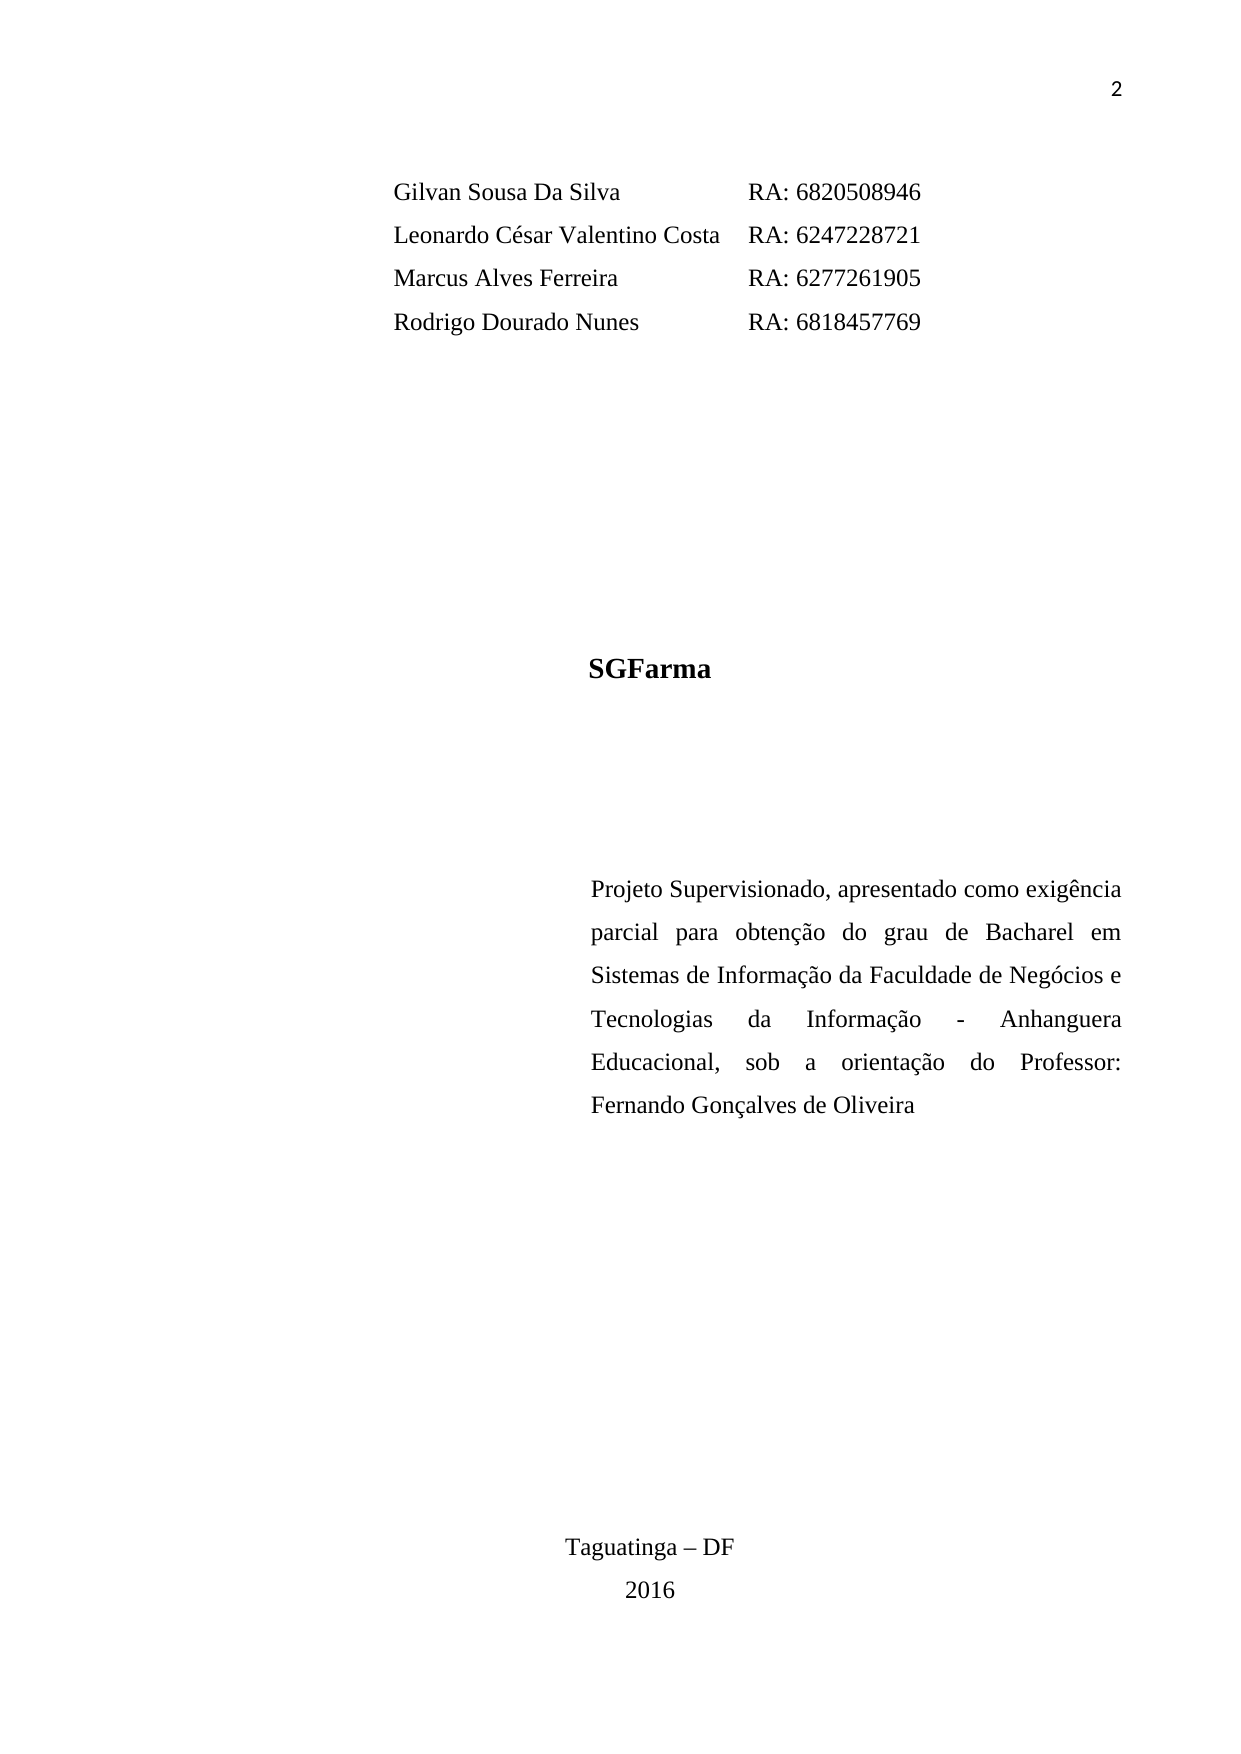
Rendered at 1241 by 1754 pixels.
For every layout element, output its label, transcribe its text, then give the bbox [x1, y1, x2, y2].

text Projeto Supervisionado, apresentado como exigência parcial para obtenção do grau de Bacharel em Sistemas de Informação da Faculdade de Negócios e Tecnologias da Informação - Anhanguera Educacional, sob a orientação do Professor: Fernando Gonçalves de Oliveira [591, 874, 1122, 1119]
text Rodrigo Dourado Nunes RA: 6818457769 [177, 307, 1122, 335]
text Leonardo César Valentino Costa RA: 6247228721 [177, 220, 1122, 249]
text Taguatinga – DF [177, 1532, 1122, 1561]
text Marcus Alves Ferreira RA: 6277261905 [177, 263, 1122, 292]
text Gilvan Sousa Da Silva RA: 6820508946 [177, 177, 1122, 206]
text 2016 [177, 1575, 1122, 1604]
text SGFarma [177, 652, 1122, 685]
